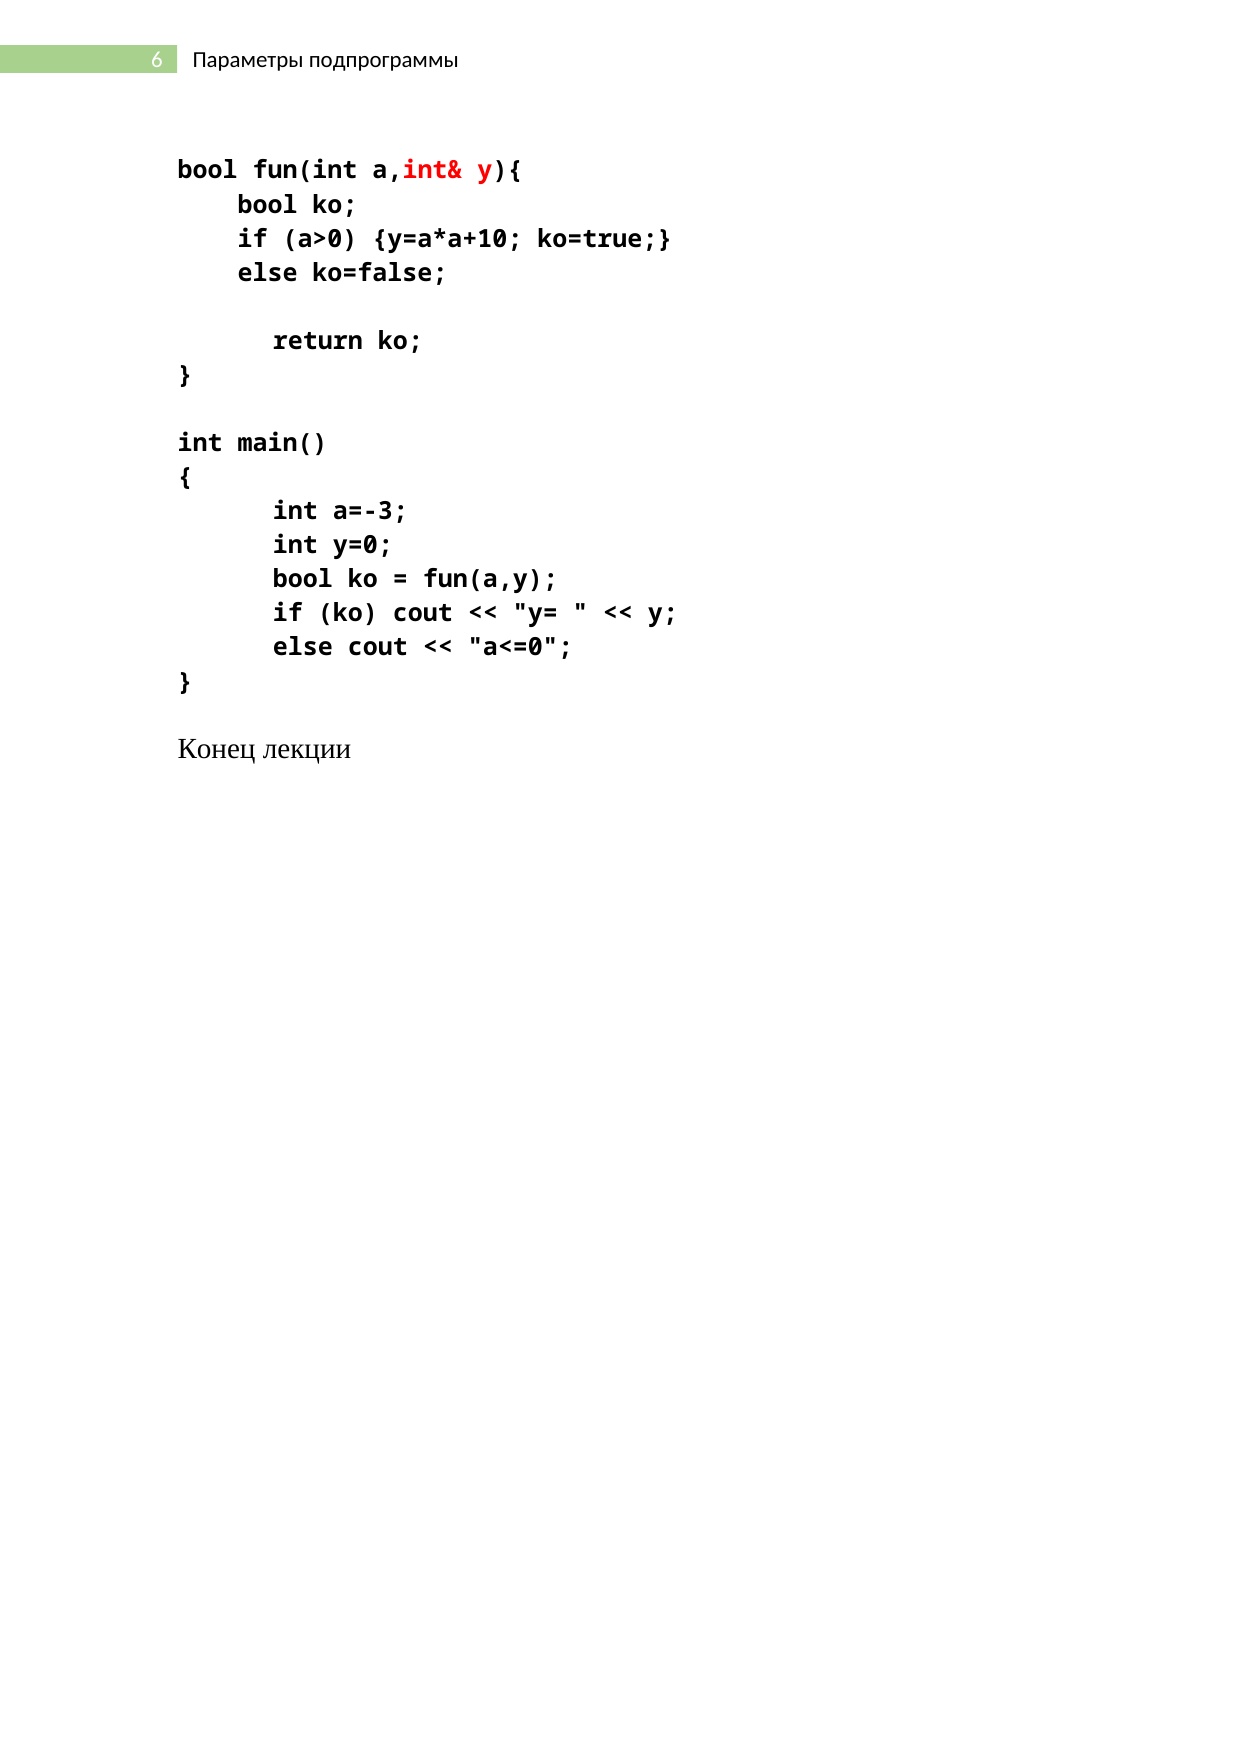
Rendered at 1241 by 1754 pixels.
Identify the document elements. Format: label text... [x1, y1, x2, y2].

text bool ko = fun(a,y); [177, 561, 1152, 595]
text int y=0; [177, 527, 1152, 561]
text bool fun(int a,int& y){ [177, 152, 1152, 186]
text else ko=false; [177, 254, 1152, 288]
text return ko; [177, 322, 1152, 357]
text int main() [177, 425, 1152, 459]
text } [177, 357, 1152, 391]
text bool ko; [177, 186, 1152, 220]
text else cout << "a<=0"; [177, 629, 1152, 663]
text { [177, 459, 1152, 493]
text } [177, 663, 1152, 697]
text int a=-3; [177, 493, 1152, 527]
text if (ko) cout << "y= " << y; [177, 595, 1152, 629]
text Конец лекции [177, 731, 1152, 764]
text if (a>0) {y=a*a+10; ko=true;} [177, 220, 1152, 254]
